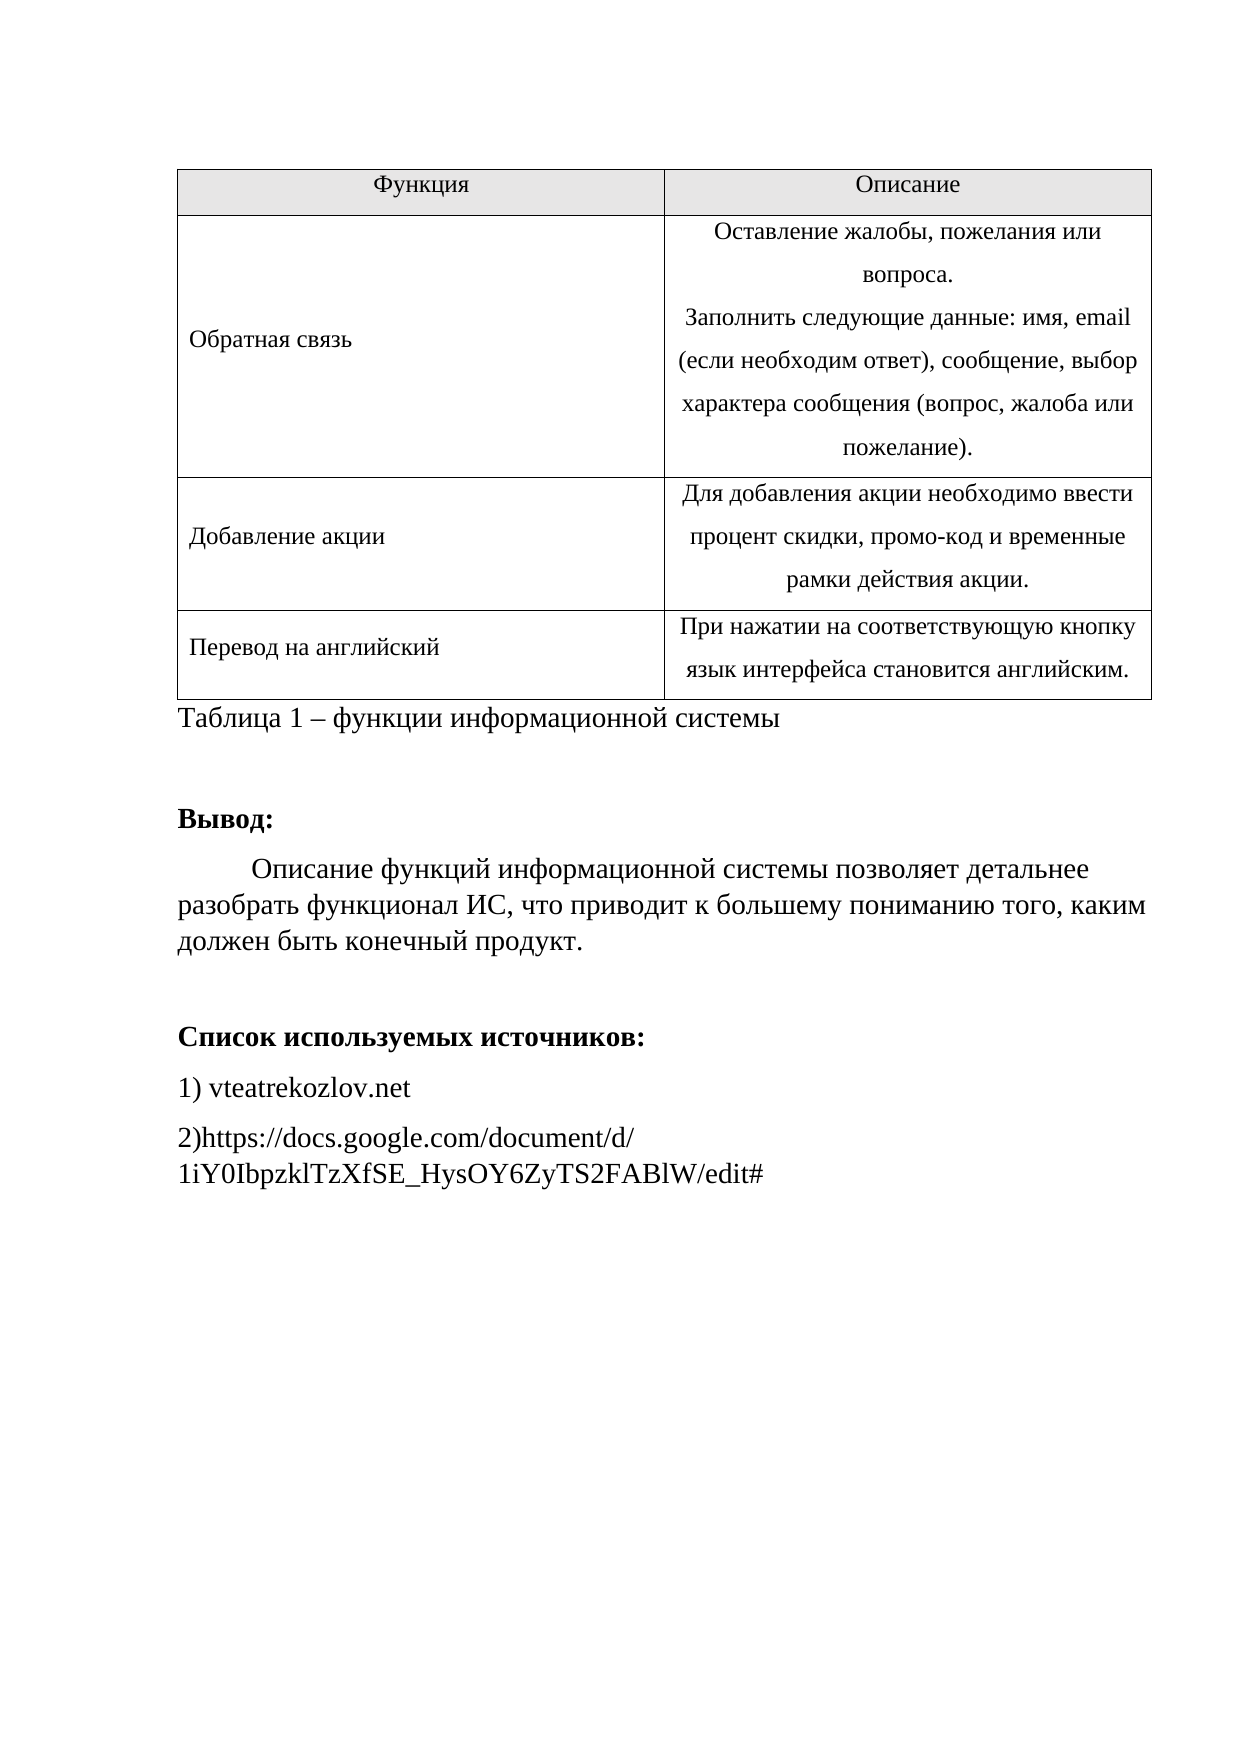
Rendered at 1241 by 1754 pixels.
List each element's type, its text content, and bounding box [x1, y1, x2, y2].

table_cell Для добавления акции необходимо ввести процент скидки, промо-код и временные рамки действия акции. [665, 478, 1151, 610]
table_cell Обратная связь [178, 216, 664, 477]
table_cell Перевод на английский [178, 611, 664, 699]
table_cell Оставление жалобы, пожелания или вопроса. Заполнить следующие данные: имя, email (если необходим ответ), сообщение, выбор характера сообщения (вопрос, жалоба или пожелание). [665, 216, 1151, 477]
text 1) vteatrekozlov.net [177, 1070, 1152, 1103]
table_header Функция [178, 170, 664, 215]
text Описание функций информационной системы позволяет детальнее разобрать функционал ИС, что приводит к большему пониманию того, каким должен быть конечный продукт. [177, 851, 1152, 957]
text 2)https://docs.google.com/document/d/1iY0IbpzklTzXfSE_HysOY6ZyTS2FABlW/edit# [177, 1120, 1152, 1190]
table_header Описание [665, 170, 1151, 215]
table_cell Добавление акции [178, 478, 664, 610]
text Вывод: [177, 801, 1152, 834]
text Список используемых источников: [177, 1019, 1152, 1053]
table_cell При нажатии на соответствующую кнопку язык интерфейса становится английским. [665, 611, 1151, 699]
text Таблица 1 – функции информационной системы [177, 700, 1152, 734]
